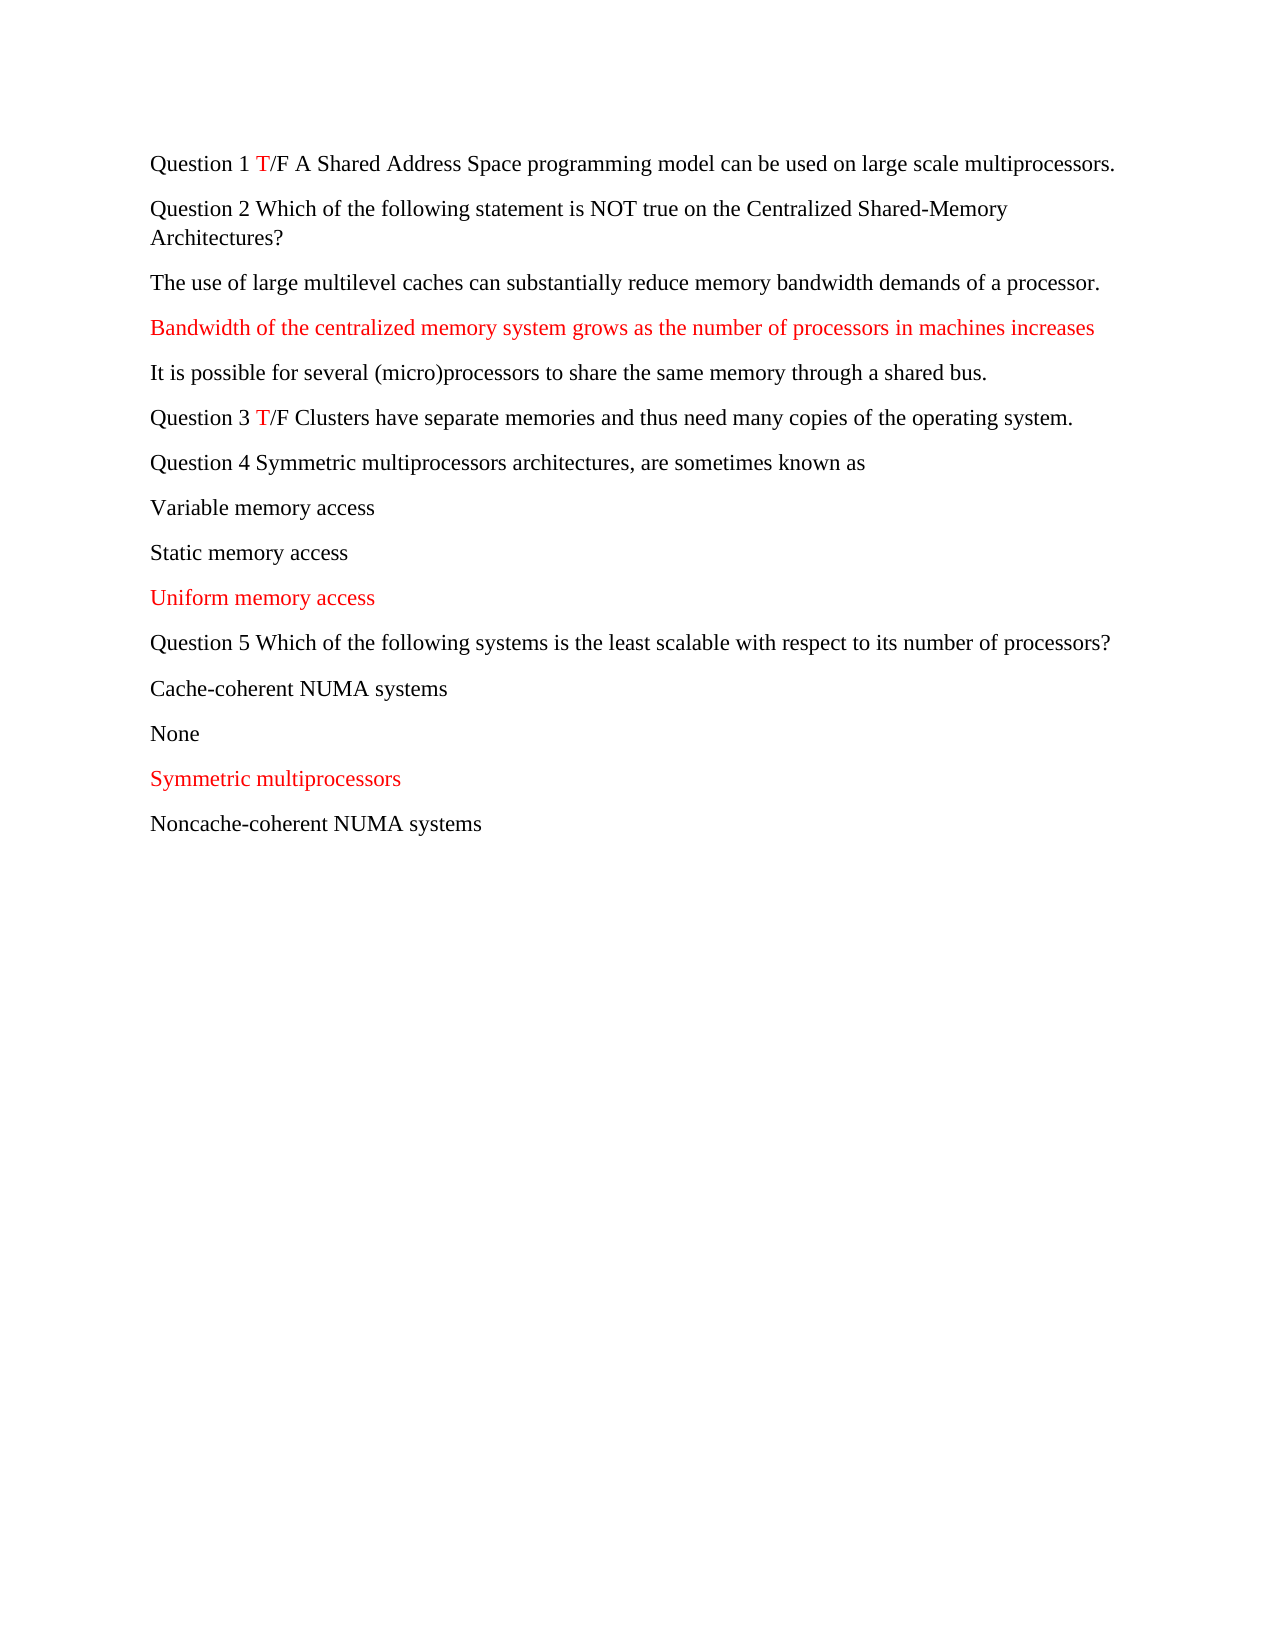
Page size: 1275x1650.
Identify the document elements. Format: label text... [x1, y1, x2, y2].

text Question 5 Which of the following systems is the least scalable with respect to its number of processors? [150, 629, 1125, 656]
text Question 1 T/F A Shared Address Space programming model can be used on large scale multiprocessors. [150, 150, 1125, 176]
text None [150, 720, 1125, 746]
text Question 2 Which of the following statement is NOT true on the Centralized Shared-Memory Architectures? [150, 195, 1125, 250]
text Question 4 Symmetric multiprocessors architectures, are sometimes known as [150, 449, 1125, 475]
text It is possible for several (micro)processors to share the same memory through a shared bus. [150, 359, 1125, 385]
text Static memory access [150, 539, 1125, 566]
text Cache-coherent NUMA systems [150, 674, 1125, 701]
text Symmetric multiprocessors [150, 765, 1125, 791]
text Noncache-coherent NUMA systems [150, 810, 1125, 836]
text The use of large multilevel caches can substantially reduce memory bandwidth demands of a processor. [150, 269, 1125, 295]
text Question 3 T/F Clusters have separate memories and thus need many copies of the operating system. [150, 404, 1125, 430]
text Variable memory access [150, 494, 1125, 521]
text Bandwidth of the centralized memory system grows as the number of processors in machines increases [150, 314, 1125, 340]
text Uniform memory access [150, 584, 1125, 611]
